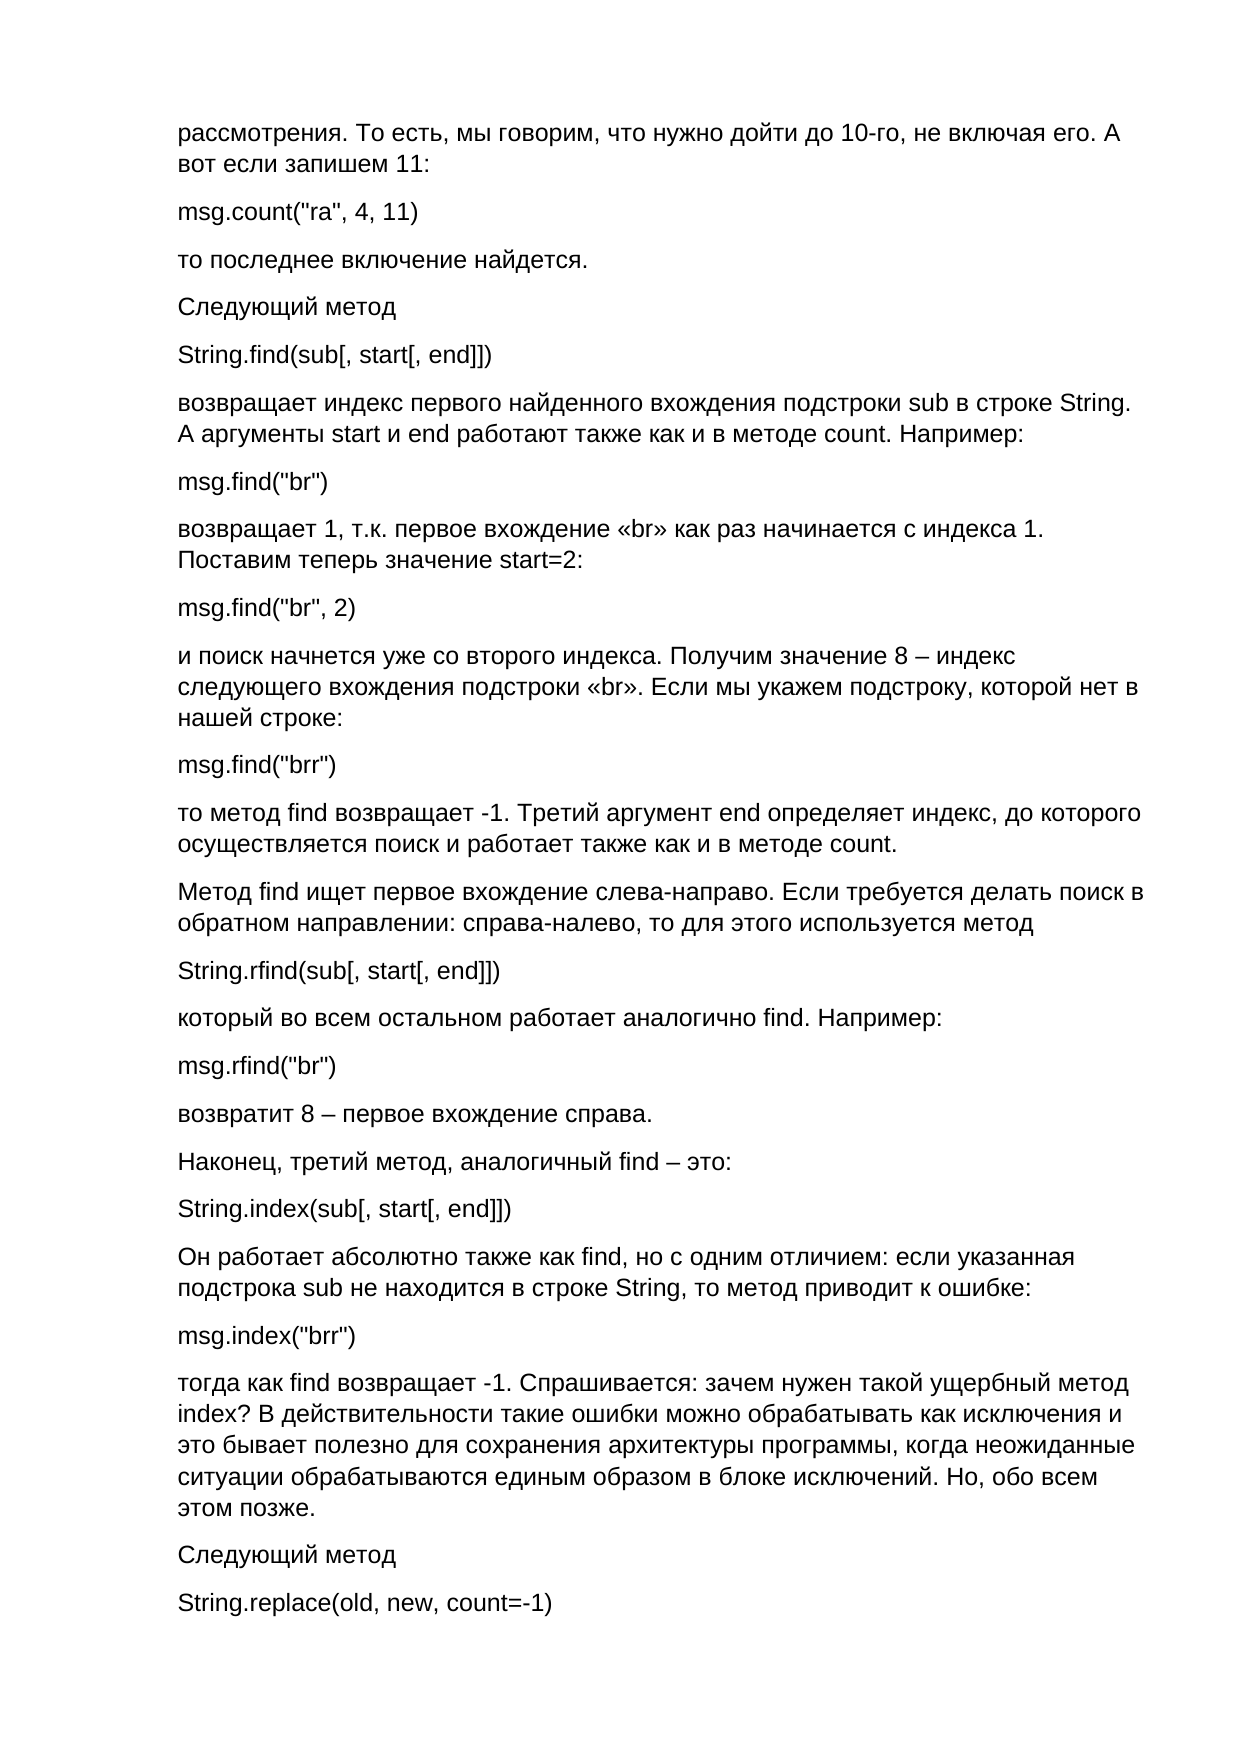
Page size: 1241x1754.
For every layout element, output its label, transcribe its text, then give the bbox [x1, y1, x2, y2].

text возвратит 8 – первое вхождение справа. [177, 1099, 1152, 1127]
text msg.find("br", 2) [177, 593, 1152, 622]
text String.replace(old, new, count=-1) [177, 1588, 1152, 1617]
text возвращает 1, т.к. первое вхождение «br» как раз начинается с индекса 1. Поставим теперь значение start=2: [177, 514, 1152, 574]
text msg.count("ra", 4, 11) [177, 197, 1152, 226]
text Наконец, третий метод, аналогичный find – это: [177, 1146, 1152, 1175]
text msg.index("brr") [177, 1321, 1152, 1349]
text тогда как find возвращает -1. Спрашивается: зачем нужен такой ущербный метод index? В действительности такие ошибки можно обрабатывать как исключения и это бывает полезно для сохранения архитектуры программы, когда неожиданные ситуации обрабатываются единым образом в блоке исключений. Но, обо всем этом позже. [177, 1368, 1152, 1521]
text то метод find возвращает -1. Третий аргумент end определяет индекс, до которого осуществляется поиск и работает также как и в методе count. [177, 798, 1152, 858]
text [177, 118, 1152, 178]
text возвращает индекс первого найденного вхождения подстроки sub в строке String. А аргументы start и end работают также как и в методе count. Например: [177, 388, 1152, 447]
text String.find(sub[, start[, end]]) [177, 340, 1152, 369]
text String.index(sub[, start[, end]]) [177, 1194, 1152, 1223]
text String.rfind(sub[, start[, end]]) [177, 956, 1152, 984]
text Следующий метод [177, 1540, 1152, 1569]
text msg.rfind("br") [177, 1051, 1152, 1080]
text Следующий метод [177, 292, 1152, 321]
text и поиск начнется уже со второго индекса. Получим значение 8 – индекс следующего вхождения подстроки «br». Если мы укажем подстроку, которой нет в нашей строке: [177, 641, 1152, 731]
text то последнее включение найдется. [177, 244, 1152, 273]
text который во всем остальном работает аналогично find. Например: [177, 1003, 1152, 1032]
text Метод find ищет первое вхождение слева-направо. Если требуется делать поиск в обратном направлении: справа-налево, то для этого используется метод [177, 877, 1152, 937]
text msg.find("brr") [177, 750, 1152, 779]
text Он работает абсолютно также как find, но с одним отличием: если указанная подстрока sub не находится в строке String, то метод приводит к ошибке: [177, 1242, 1152, 1302]
text msg.find("br") [177, 466, 1152, 495]
